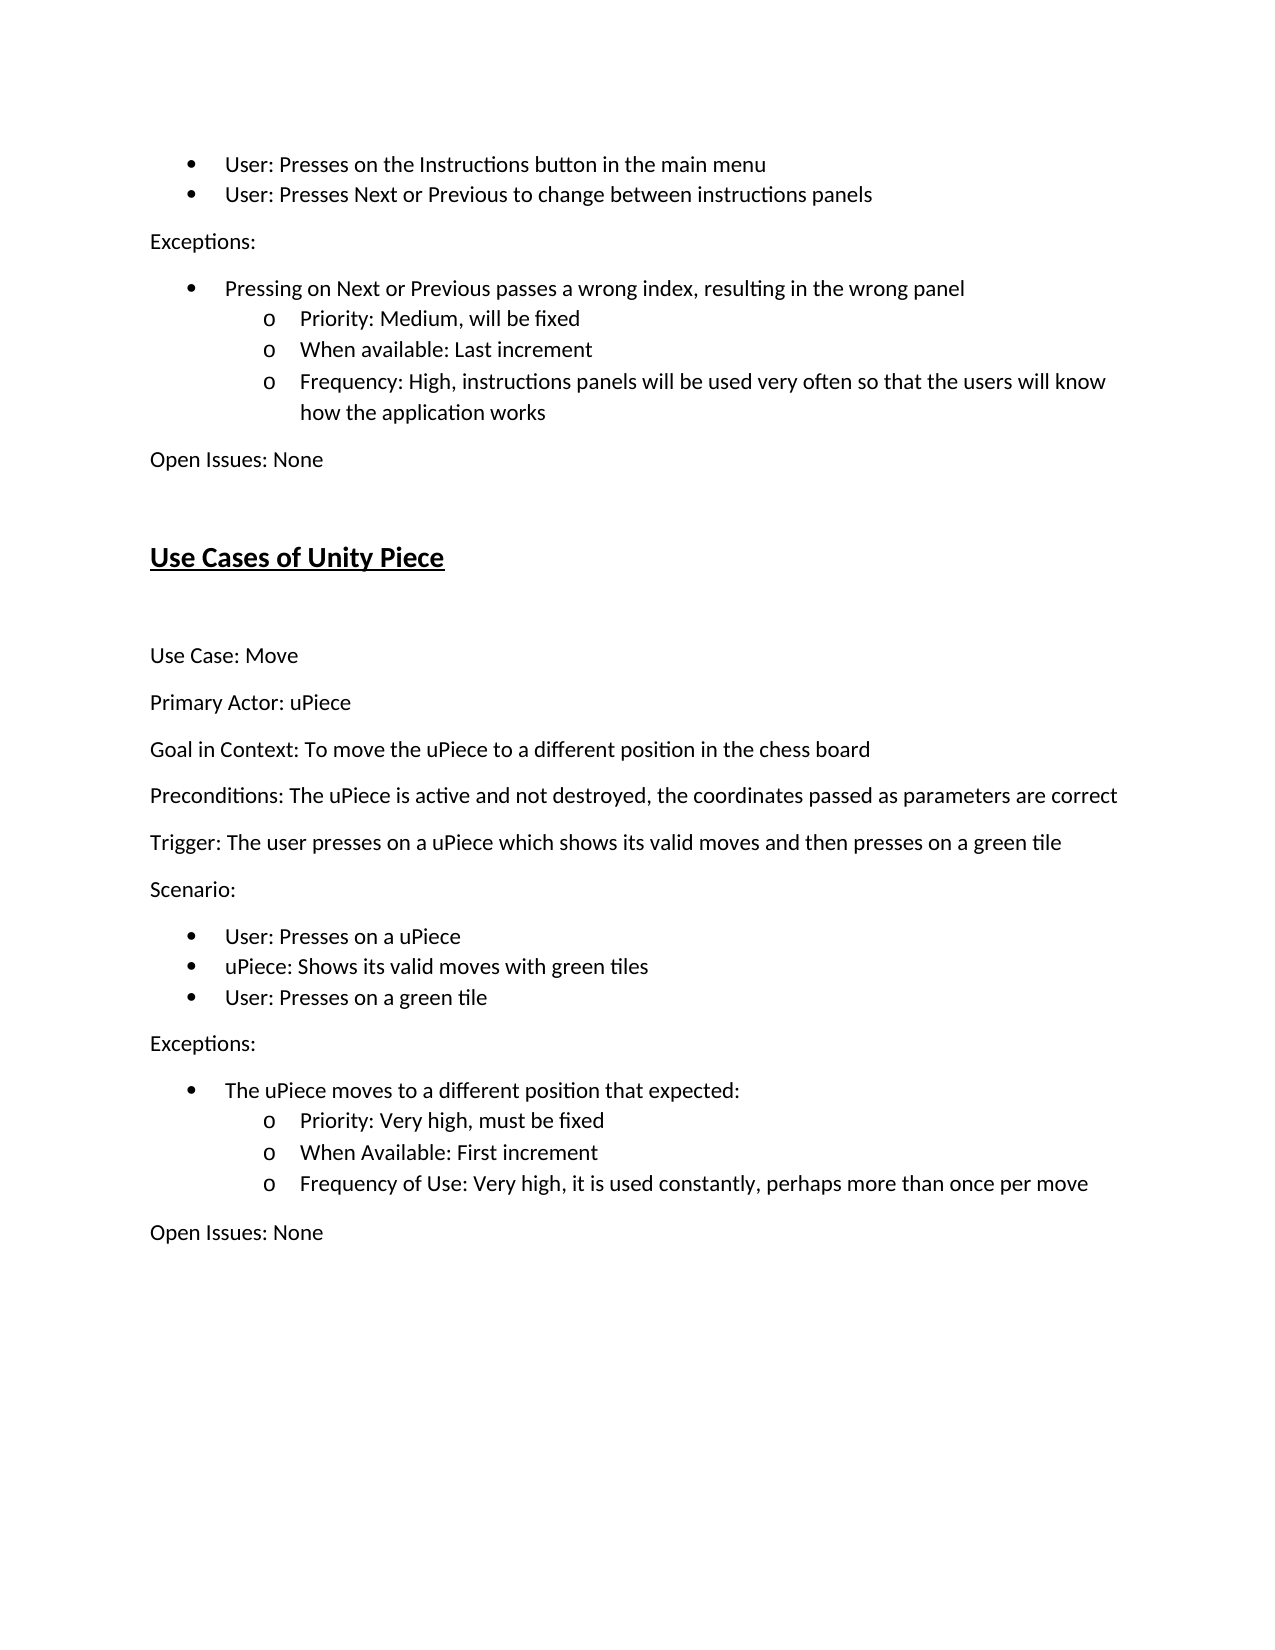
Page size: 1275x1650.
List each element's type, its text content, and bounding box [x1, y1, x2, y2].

list User: Presses on a green tile [187, 983, 1125, 1011]
list User: Presses Next or Previous to change between instructions panels [187, 180, 1125, 208]
text Exceptions: [150, 1029, 1125, 1058]
list Pressing on Next or Previous passes a wrong index, resulting in the wrong panel [187, 274, 1125, 302]
list Priority: Medium, will be fixed [262, 304, 1125, 333]
list Priority: Very high, must be fixed [262, 1107, 1125, 1136]
list Frequency of Use: Very high, it is used constantly, perhaps more than once per move [262, 1169, 1125, 1199]
text Scenario: [150, 875, 1125, 903]
text Open Issues: None [150, 445, 1125, 473]
text Open Issues: None [150, 1218, 1125, 1246]
text Primary Actor: uPiece [150, 688, 1125, 716]
list User: Presses on a uPiece [187, 922, 1125, 950]
text Use Cases of Unity Piece [150, 539, 1125, 575]
list User: Presses on the Instructions button in the main menu [187, 150, 1125, 178]
text Exceptions: [150, 227, 1125, 255]
text Goal in Context: To move the uPiece to a different position in the chess board [150, 735, 1125, 763]
list uPiece: Shows its valid moves with green tiles [187, 952, 1125, 981]
list Frequency: High, instructions panels will be used very often so that the users will know how the application works [262, 367, 1125, 426]
text Use Case: Move [150, 641, 1125, 669]
text Trigger: The user presses on a uPiece which shows its valid moves and then presses on a green tile [150, 828, 1125, 857]
text Preconditions: The uPiece is active and not destroyed, the coordinates passed as parameters are correct [150, 782, 1125, 810]
list When available: Last increment [262, 336, 1125, 365]
list The uPiece moves to a different position that expected: [187, 1076, 1125, 1104]
list When Available: First increment [262, 1138, 1125, 1167]
